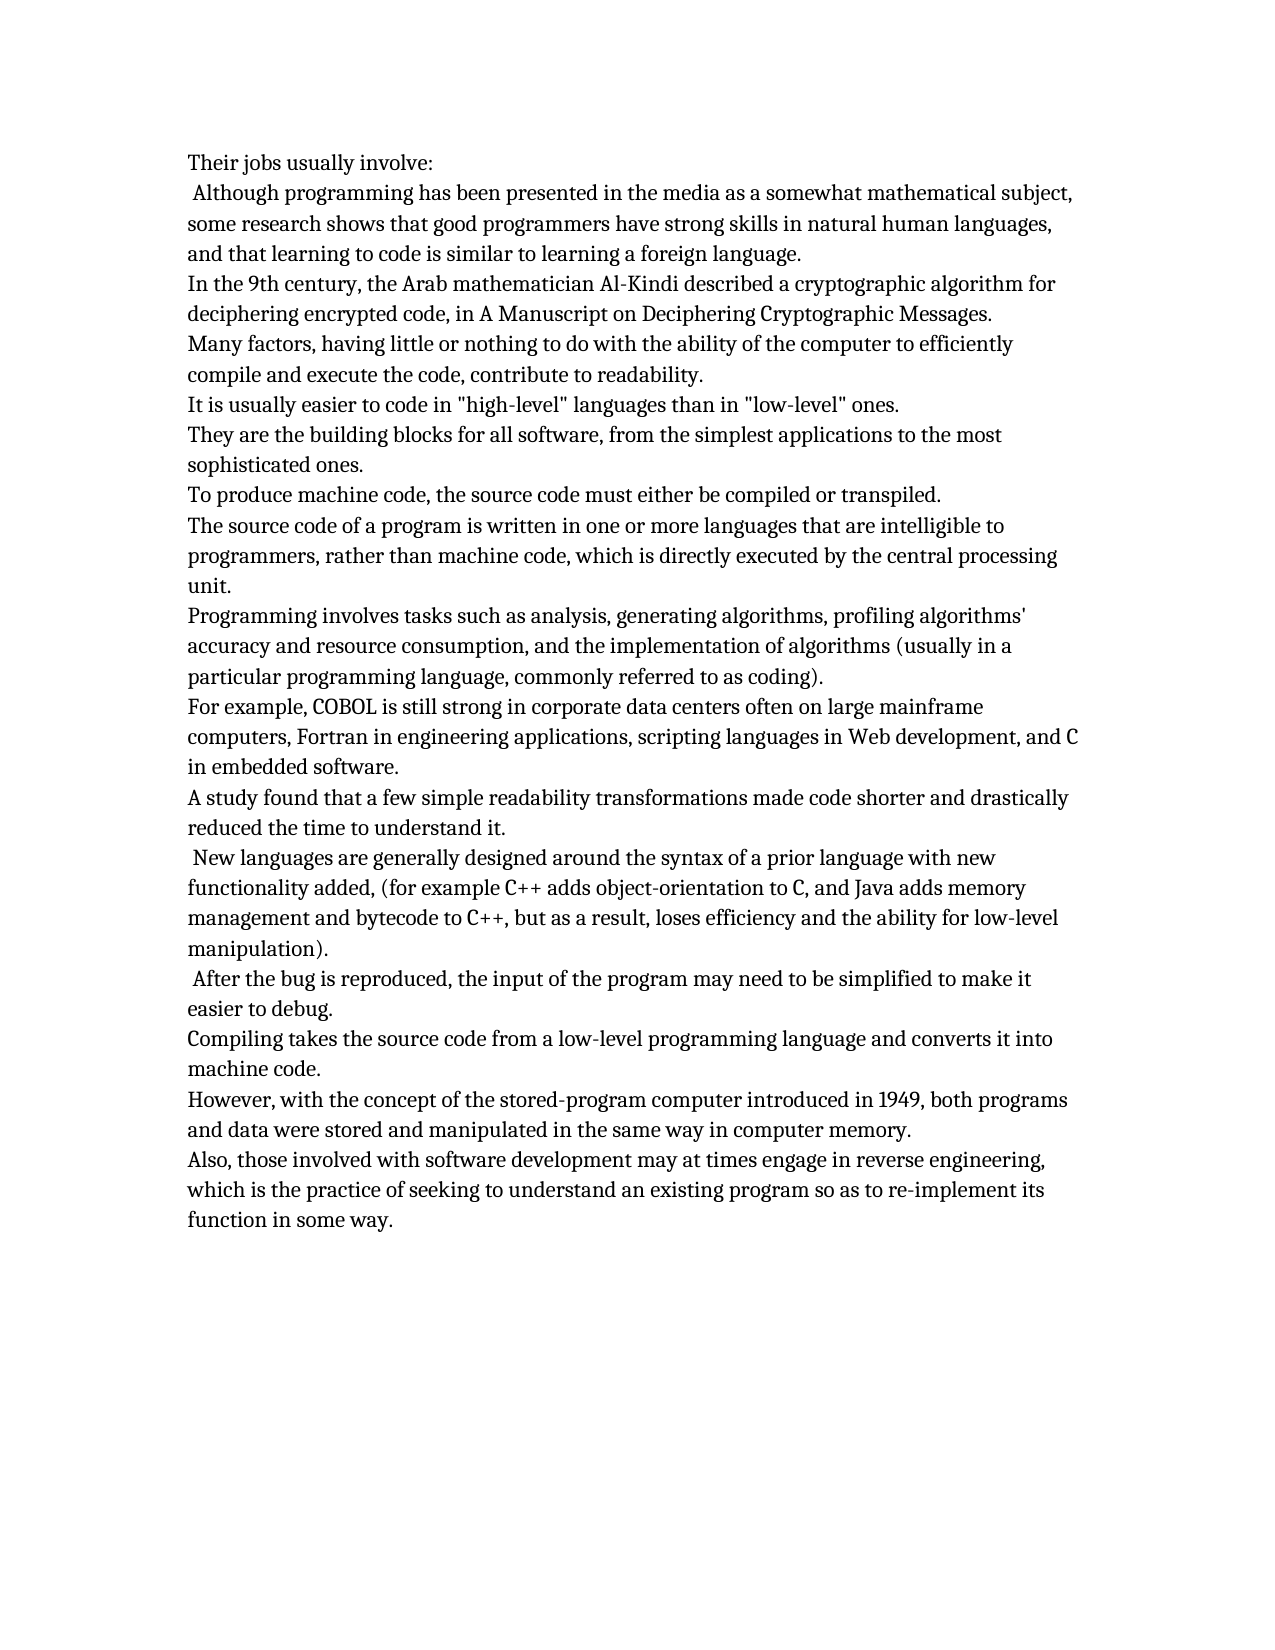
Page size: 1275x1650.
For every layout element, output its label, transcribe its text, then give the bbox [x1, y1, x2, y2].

text Their jobs usually involve: Although programming has been presented in the media as a somewhat mathematical subject, some research shows that good programmers have strong skills in natural human languages, and that learning to code is similar to learning a foreign language. In the 9th century, the Arab mathematician Al-Kindi described a cryptographic algorithm for deciphering encrypted code, in A Manuscript on Deciphering Cryptographic Messages. Many factors, having little or nothing to do with the ability of the computer to efficiently compile and execute the code, contribute to readability. It is usually easier to code in "high-level" languages than in "low-level" ones. They are the building blocks for all software, from the simplest applications to the most sophisticated ones. To produce machine code, the source code must either be compiled or transpiled. The source code of a program is written in one or more languages that are intelligible to programmers, rather than machine code, which is directly executed by the central processing unit. Programming involves tasks such as analysis, generating algorithms, profiling algorithms' accuracy and resource consumption, and the implementation of algorithms (usually in a particular programming language, commonly referred to as coding). For example, COBOL is still strong in corporate data centers often on large mainframe computers, Fortran in engineering applications, scripting languages in Web development, and C in embedded software. A study found that a few simple readability transformations made code shorter and drastically reduced the time to understand it. New languages are generally designed around the syntax of a prior language with new functionality added, (for example C++ adds object-orientation to C, and Java adds memory management and bytecode to C++, but as a result, loses efficiency and the ability for low-level manipulation). After the bug is reproduced, the input of the program may need to be simplified to make it easier to debug. Compiling takes the source code from a low-level programming language and converts it into machine code. However, with the concept of the stored-program computer introduced in 1949, both programs and data were stored and manipulated in the same way in computer memory. Also, those involved with software development may at times engage in reverse engineering, which is the practice of seeking to understand an existing program so as to re-implement its function in some way. [187, 150, 1087, 1234]
